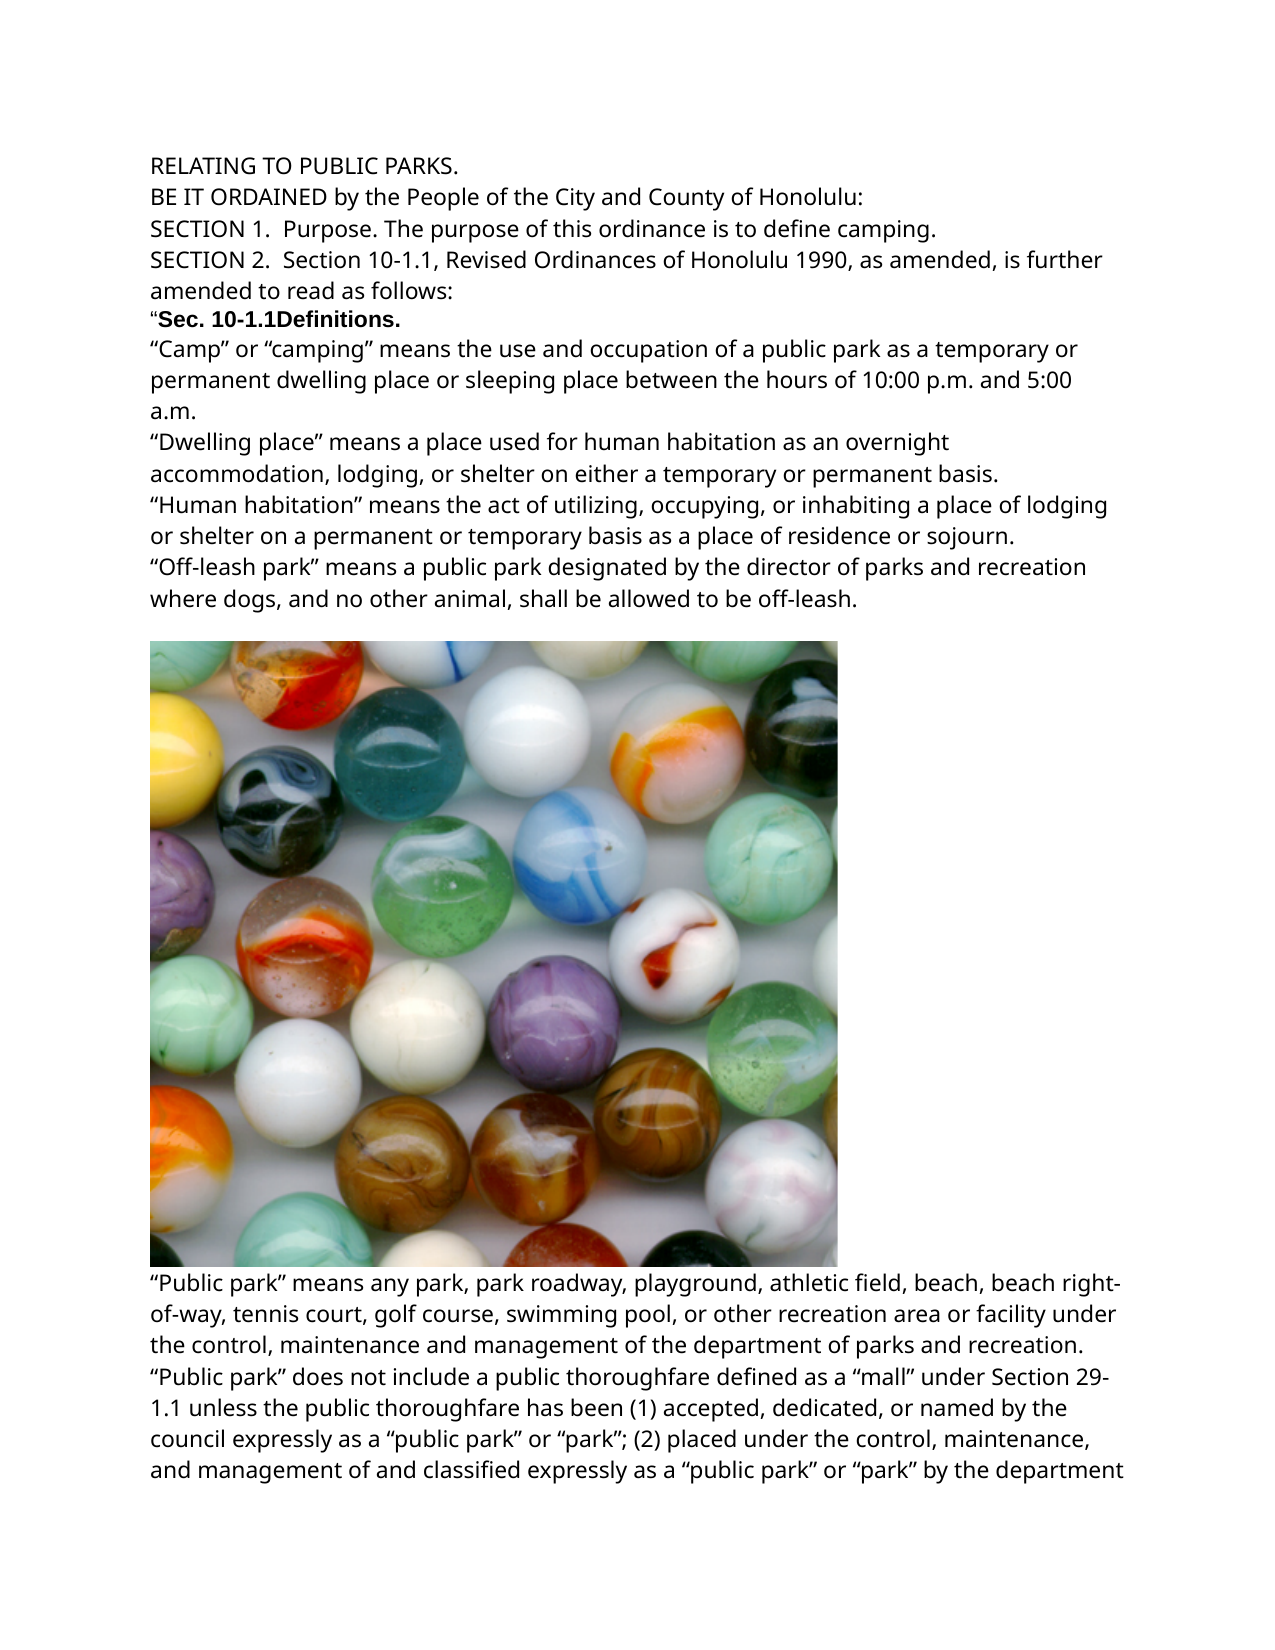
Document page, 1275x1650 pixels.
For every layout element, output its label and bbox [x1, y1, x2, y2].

picture [150, 641, 838, 1267]
